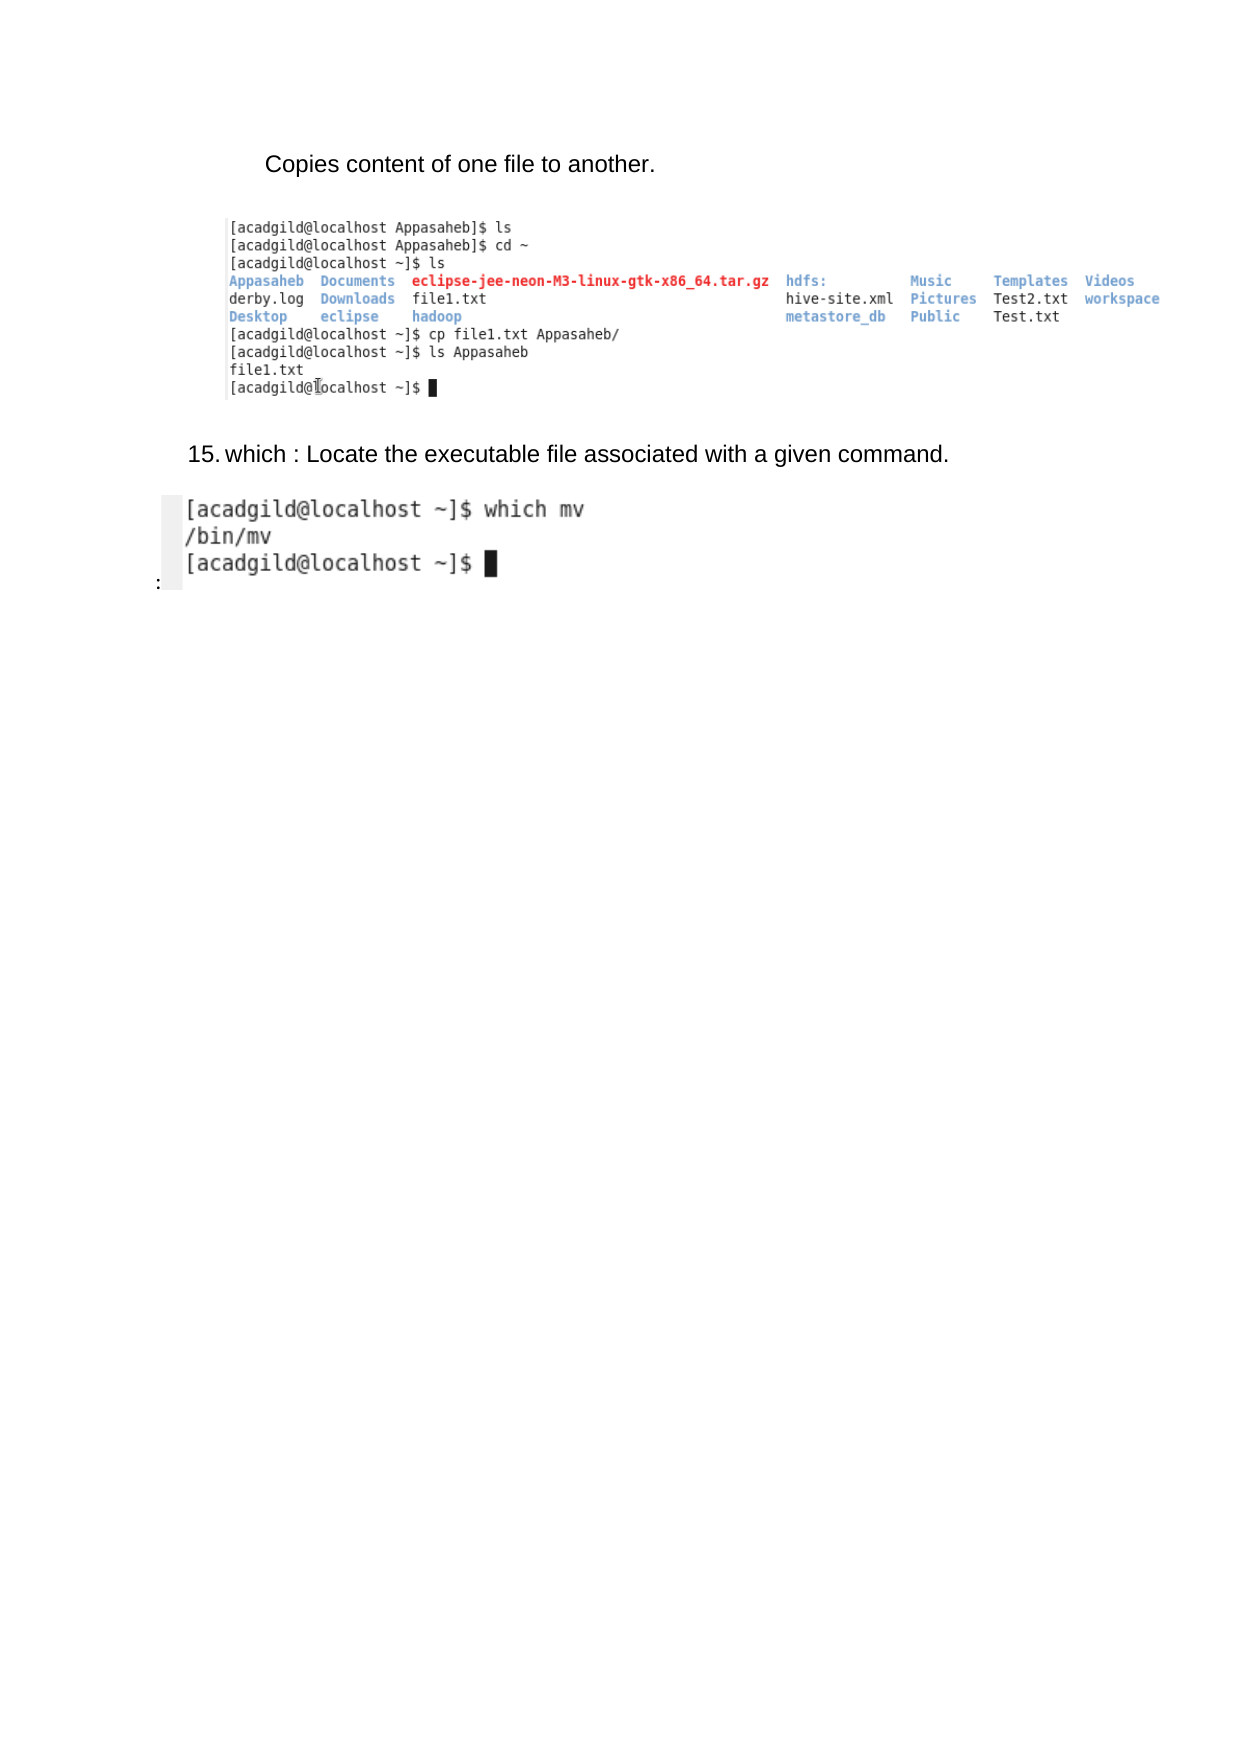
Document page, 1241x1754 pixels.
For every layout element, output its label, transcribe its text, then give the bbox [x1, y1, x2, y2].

picture [161, 495, 804, 590]
list which : Locate the executable file associated with a given command. [187, 440, 1090, 468]
picture [225, 218, 1166, 400]
text Copies content of one file to another. [225, 150, 1090, 178]
